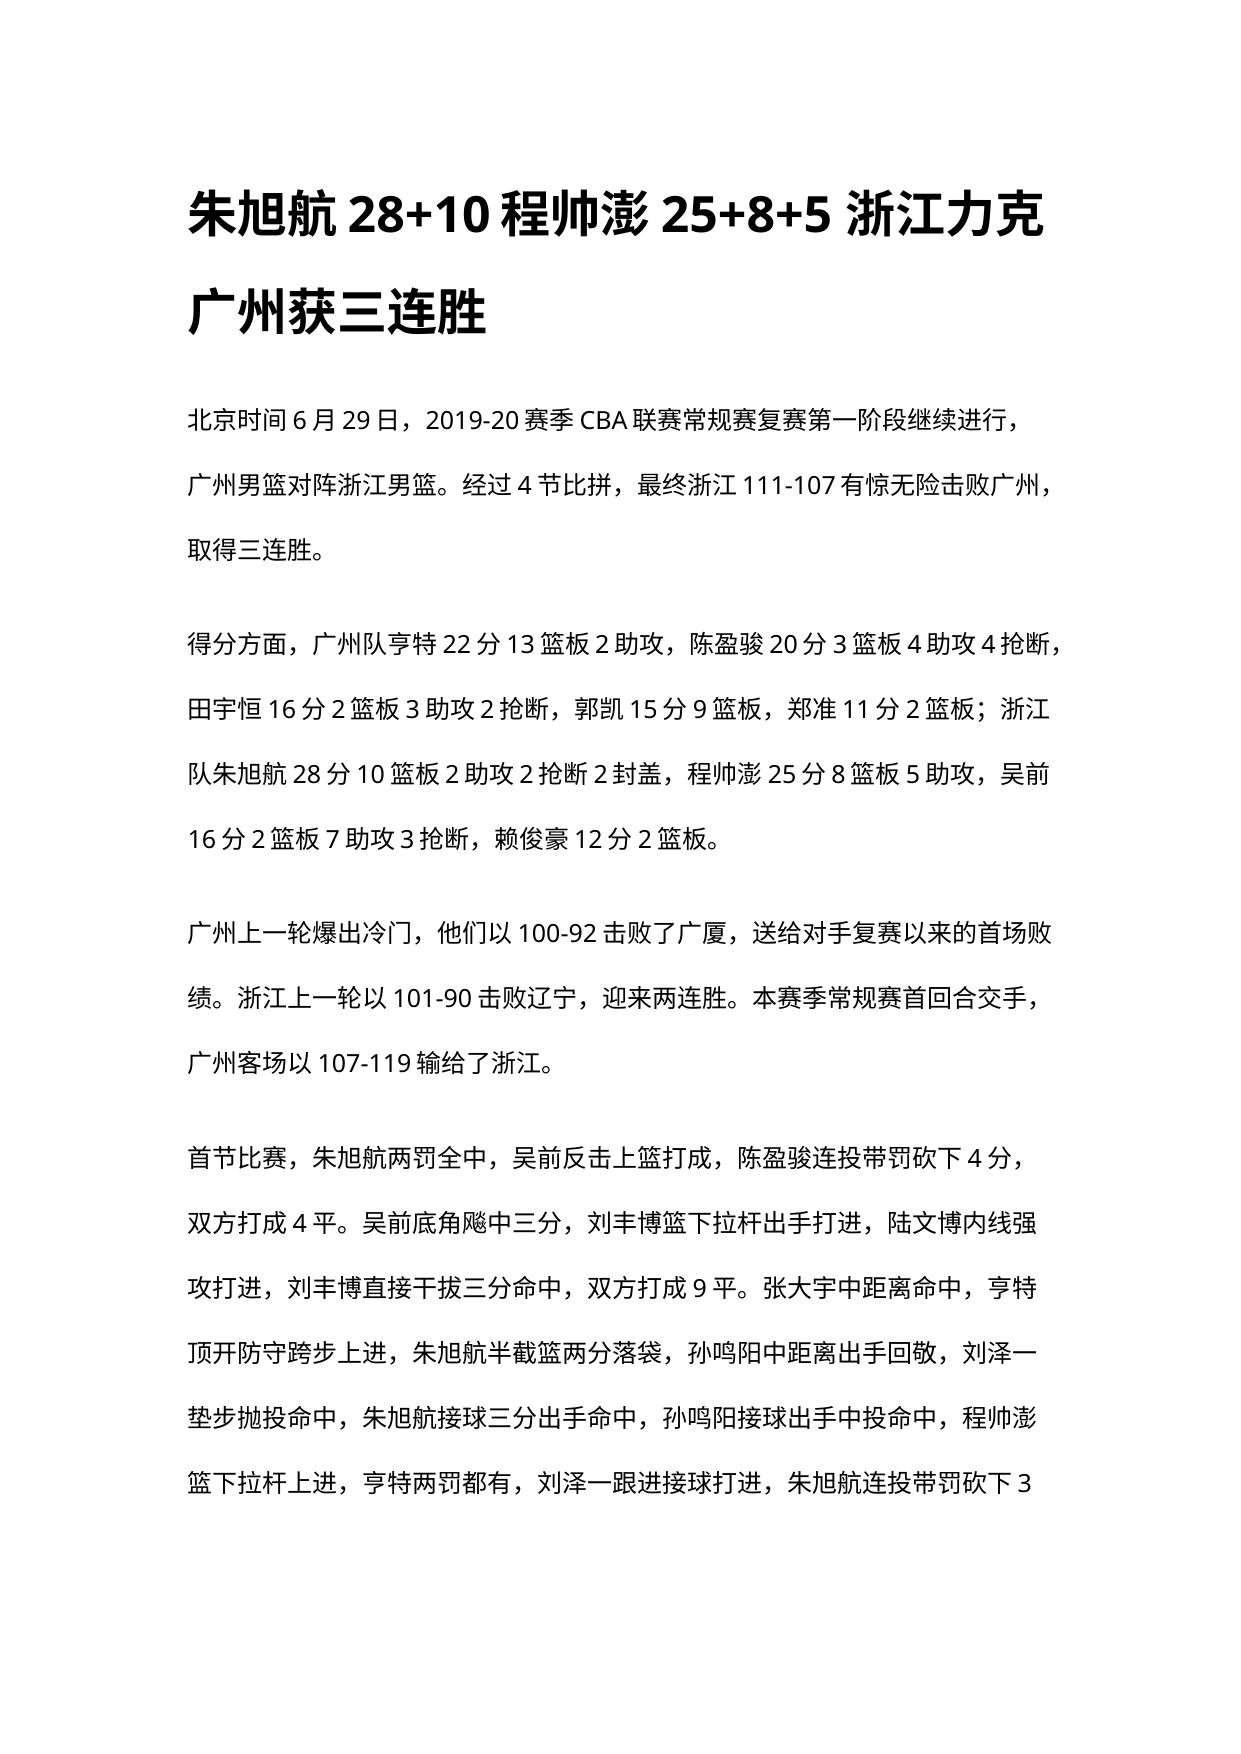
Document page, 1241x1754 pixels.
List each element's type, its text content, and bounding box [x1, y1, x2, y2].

text 得分方面，广州队亨特22分13篮板2助攻，陈盈骏20分3篮板4助攻4抢断，田宇恒16分2篮板3助攻2抢断，郭凯15分9篮板，郑准11分2篮板；浙江队朱旭航28分10篮板2助攻2抢断2封盖，程帅澎25分8篮板5助攻，吴前16分2篮板7助攻3抢断，赖俊豪12分2篮板。 [187, 610, 1053, 870]
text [187, 1124, 1053, 1514]
text 北京时间6月29日，2019-20赛季CBA联赛常规赛复赛第一阶段继续进行，广州男篮对阵浙江男篮。经过4节比拼，最终浙江111-107有惊无险击败广州，取得三连胜。 [187, 386, 1053, 581]
subtitle 朱旭航28+10程帅澎25+8+5 浙江力克广州获三连胜 [187, 162, 1053, 357]
text 广州上一轮爆出冷门，他们以100-92击败了广厦，送给对手复赛以来的首场败绩。浙江上一轮以101-90击败辽宁，迎来两连胜。本赛季常规赛首回合交手，广州客场以107-119输给了浙江。 [187, 899, 1053, 1094]
